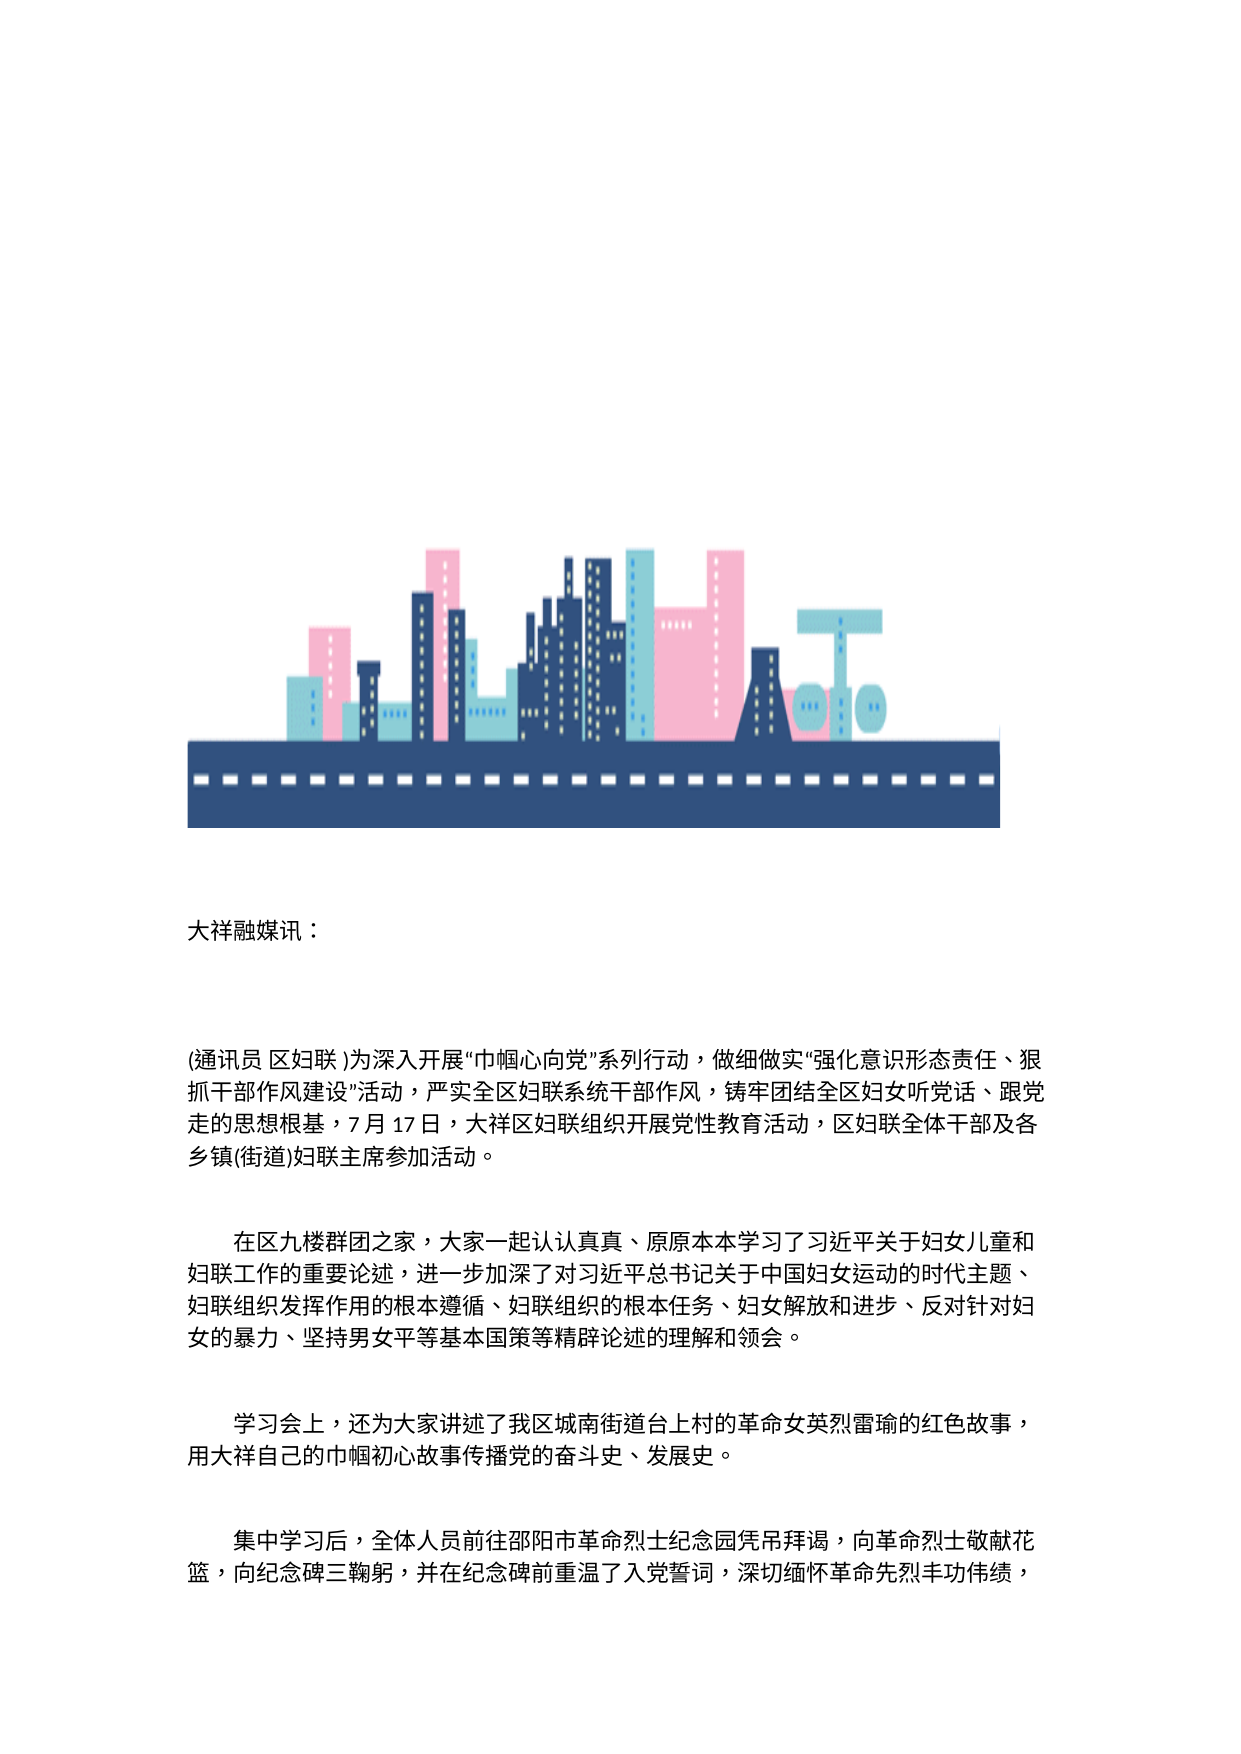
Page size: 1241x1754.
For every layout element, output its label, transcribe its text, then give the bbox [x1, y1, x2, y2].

text 学习会上，还为大家讲述了我区城南街道台上村的革命女英烈雷瑜的红色故事，用大祥自己的巾帼初心故事传播党的奋斗史、发展史。 [187, 1410, 1053, 1502]
text 在区九楼群团之家，大家一起认认真真、原原本本学习了习近平关于妇女儿童和妇联工作的重要论述，进一步加深了对习近平总书记关于中国妇女运动的时代主题、妇联组织发挥作用的根本遵循、妇联组织的根本任务、妇女解放和进步、反对针对妇女的暴力、坚持男女平等基本国策等精辟论述的理解和领会。 [187, 1228, 1053, 1385]
picture [187, 203, 1001, 828]
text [187, 1527, 1053, 1587]
text 大祥融媒讯： (通讯员 区妇联 )为深入开展“巾帼心向党”系列行动，做细做实“强化意识形态责任、狠抓干部作风建设”活动，严实全区妇联系统干部作风，铸牢团结全区妇女听党话、跟党走的思想根基，7月17日，大祥区妇联组织开展党性教育活动，区妇联全体干部及各乡镇(街道)妇联主席参加活动。 [187, 885, 1053, 1203]
